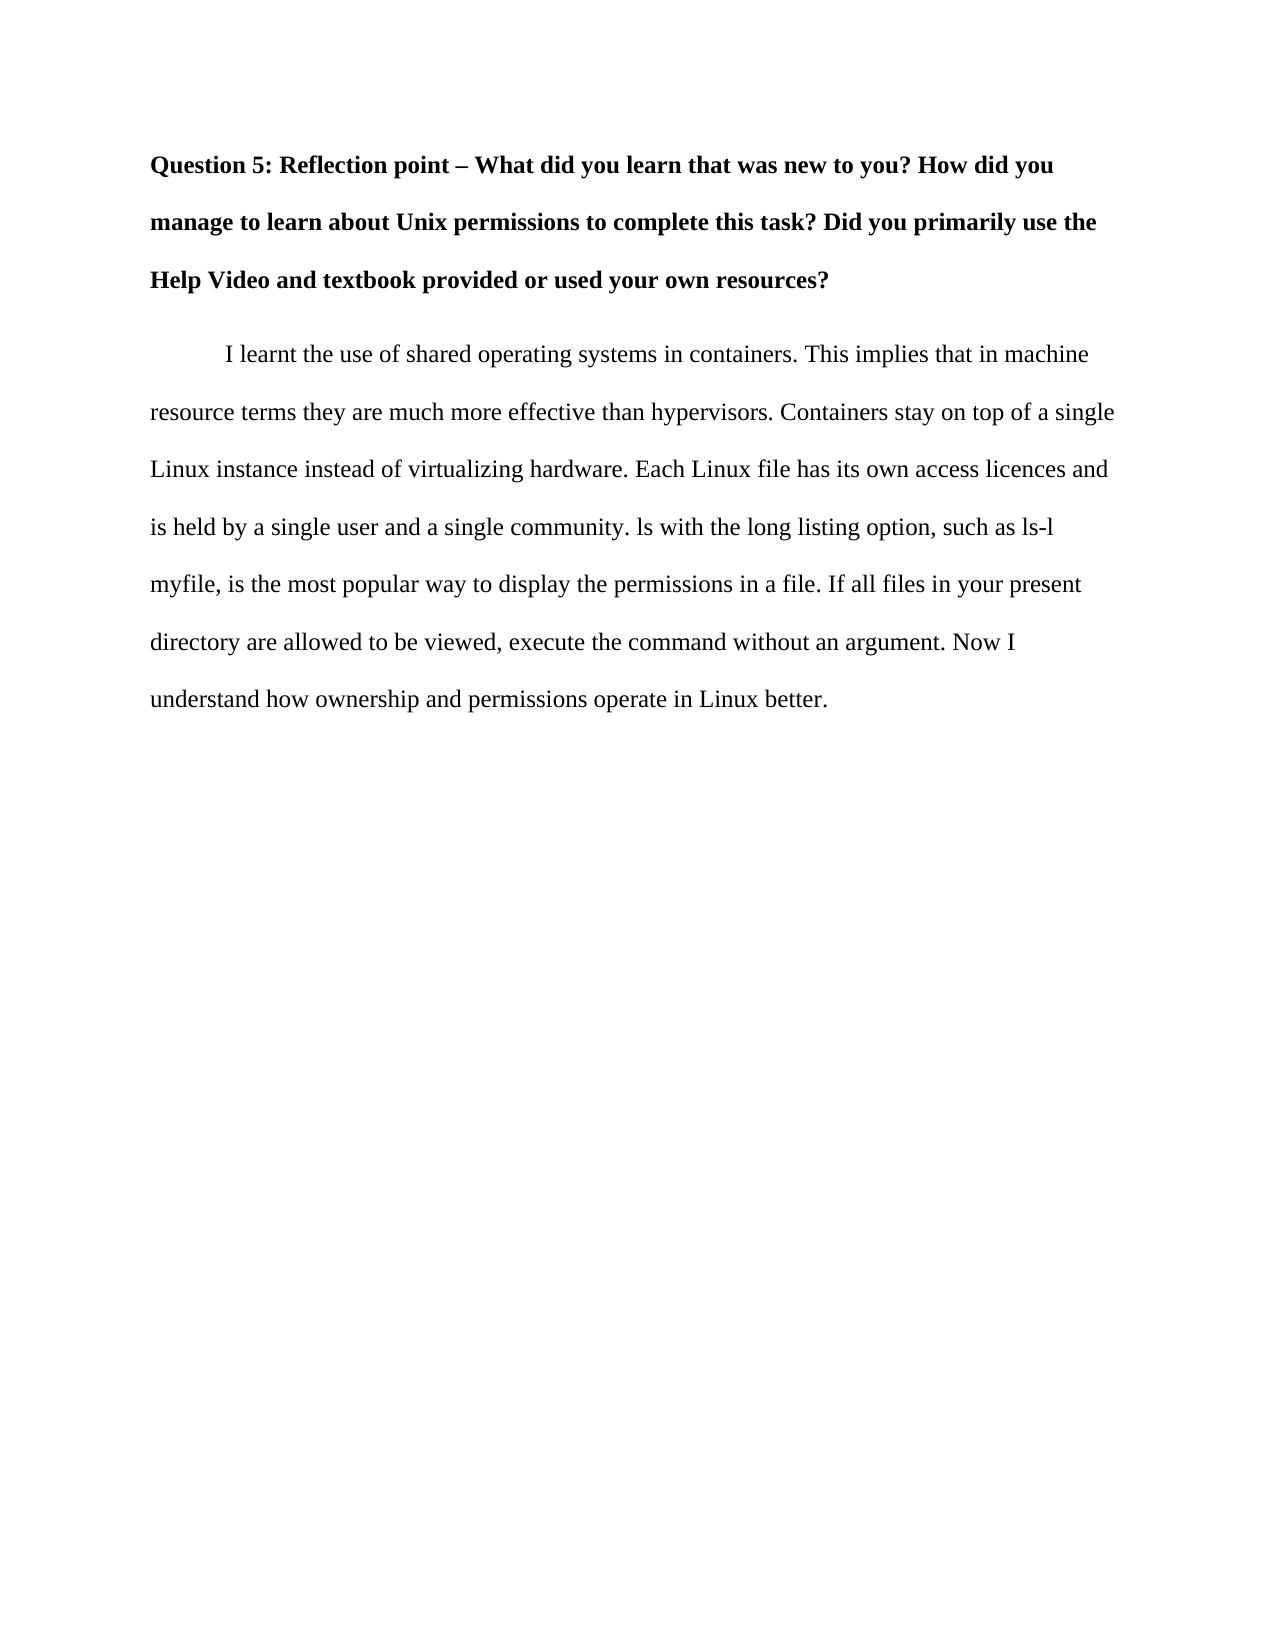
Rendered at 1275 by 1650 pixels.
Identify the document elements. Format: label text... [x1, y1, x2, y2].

text I learnt the use of shared operating systems in containers. This implies that in machine resource terms they are much more effective than hypervisors. Containers stay on top of a single Linux instance instead of virtualizing hardware. Each Linux file has its own access licences and is held by a single user and a single community. ls with the long listing option, such as ls-l myfile, is the most popular way to display the permissions in a file. If all files in your present directory are allowed to be viewed, execute the command without an argument. Now I understand how ownership and permissions operate in Linux better. [150, 339, 1125, 713]
text Question 5: Reflection point – What did you learn that was new to you? How did you manage to learn about Unix permissions to complete this task? Did you primarily use the Help Video and textbook provided or used your own resources? [150, 150, 1125, 294]
